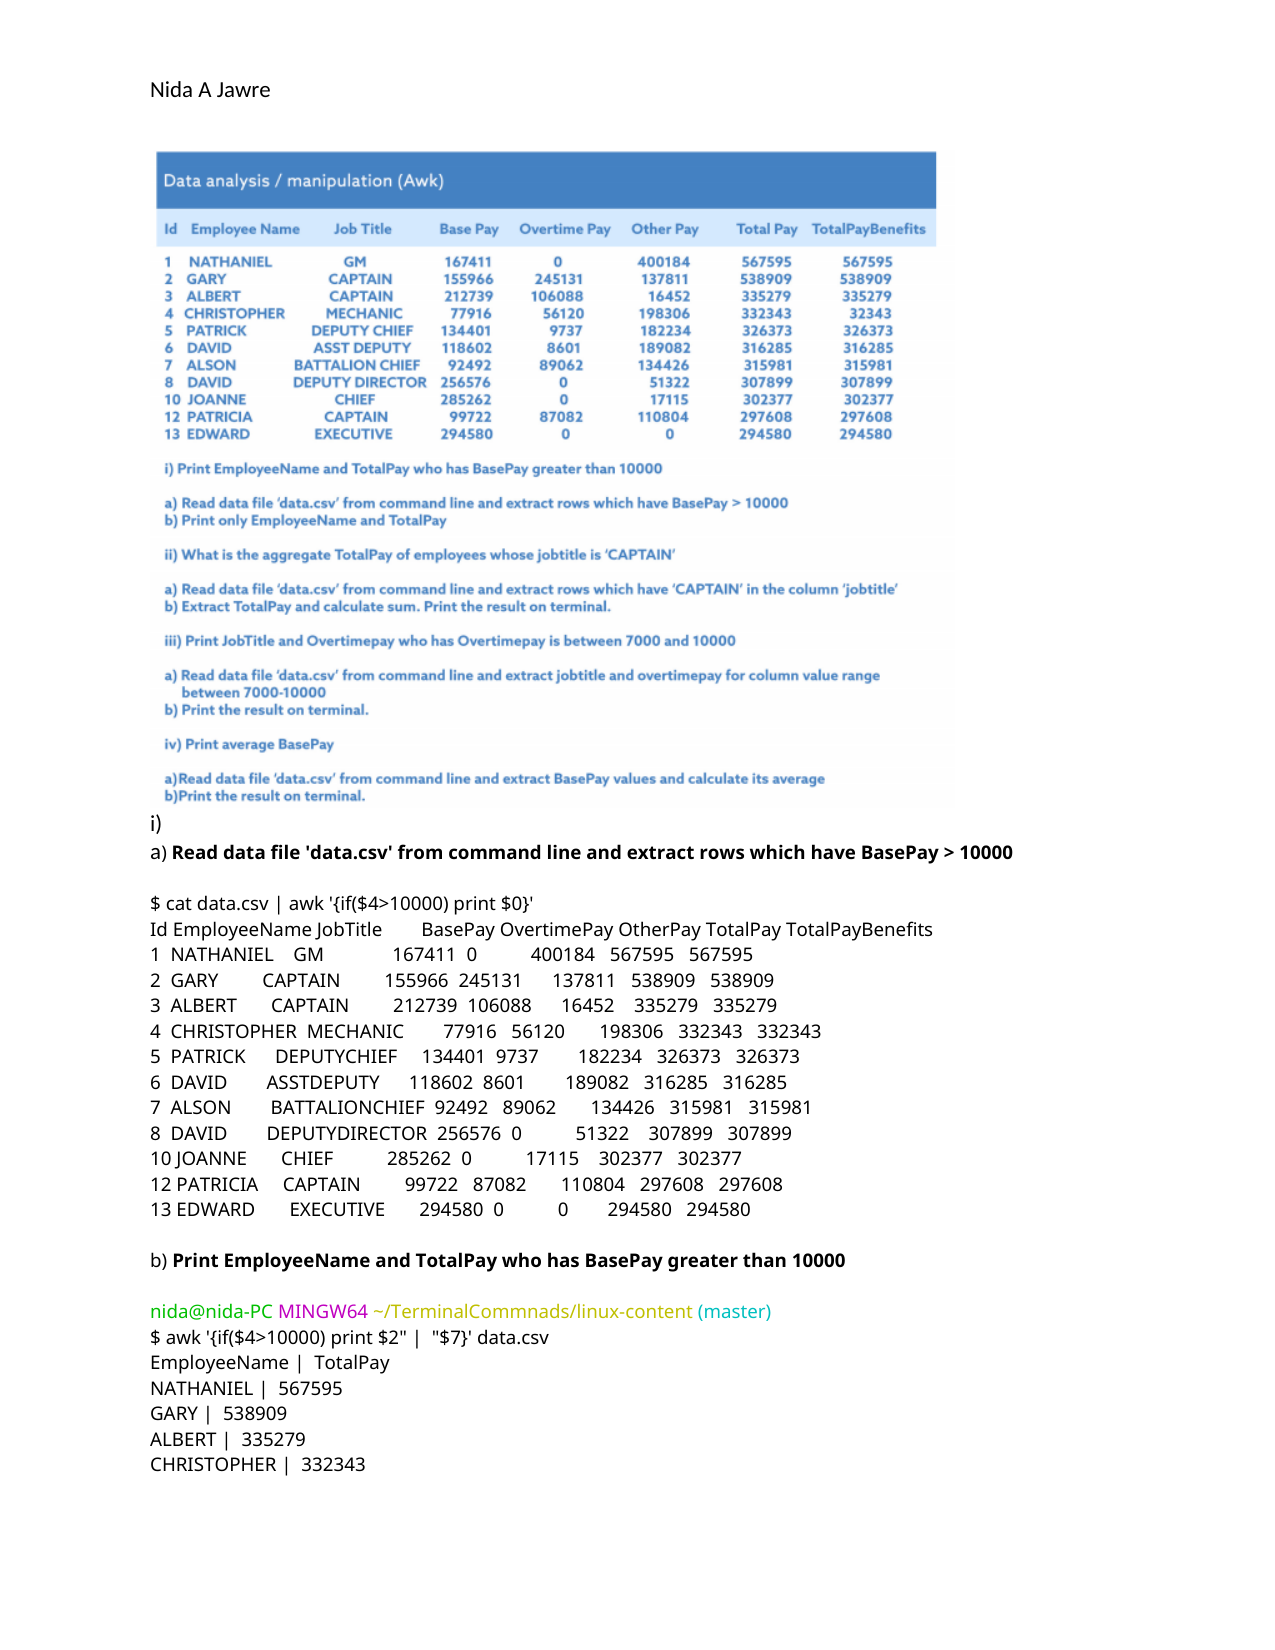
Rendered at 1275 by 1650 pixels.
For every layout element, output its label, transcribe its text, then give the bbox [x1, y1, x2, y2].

text 1 NATHANIEL GM 167411 0 400184 567595 567595 [150, 941, 1125, 967]
text nida@nida-PC MINGW64 ~/TerminalCommnads/linux-content (master) [150, 1299, 1125, 1324]
text 2 GARY CAPTAIN 155966 245131 137811 538909 538909 [150, 967, 1125, 992]
text 13 EDWARD EXECUTIVE 294580 0 0 294580 294580 [150, 1197, 1125, 1222]
text 8 DAVID DEPUTYDIRECTOR 256576 0 51322 307899 307899 [150, 1120, 1125, 1146]
text 12 PATRICIA CAPTAIN 99722 87082 110804 297608 297608 [150, 1171, 1125, 1197]
text i) [150, 809, 1125, 837]
text 6 DAVID ASSTDEPUTY 118602 8601 189082 316285 316285 [150, 1069, 1125, 1094]
text 10 JOANNE CHIEF 285262 0 17115 302377 302377 [150, 1146, 1125, 1171]
text a) Read data file 'data.csv' from command line and extract rows which have BasePay > 10000 [150, 837, 1125, 865]
picture [150, 150, 955, 809]
text 7 ALSON BATTALIONCHIEF 92492 89062 134426 315981 315981 [150, 1094, 1125, 1120]
text GARY | 538909 [150, 1401, 1125, 1426]
text $ awk '{if($4>10000) print $2" | "$7}' data.csv [150, 1324, 1125, 1350]
text 3 ALBERT CAPTAIN 212739 106088 16452 335279 335279 [150, 992, 1125, 1018]
text EmployeeName | TotalPay [150, 1350, 1125, 1375]
text $ cat data.csv | awk '{if($4>10000) print $0}' [150, 890, 1125, 916]
text NATHANIEL | 567595 [150, 1375, 1125, 1401]
text 4 CHRISTOPHER MECHANIC 77916 56120 198306 332343 332343 [150, 1018, 1125, 1043]
text ALBERT | 335279 [150, 1426, 1125, 1452]
text CHRISTOPHER | 332343 [150, 1452, 1125, 1477]
text b) Print EmployeeName and TotalPay who has BasePay greater than 10000 [150, 1248, 1125, 1273]
text Id EmployeeName JobTitle BasePay OvertimePay OtherPay TotalPay TotalPayBenefits [150, 916, 1125, 941]
text 5 PATRICK DEPUTYCHIEF 134401 9737 182234 326373 326373 [150, 1043, 1125, 1069]
